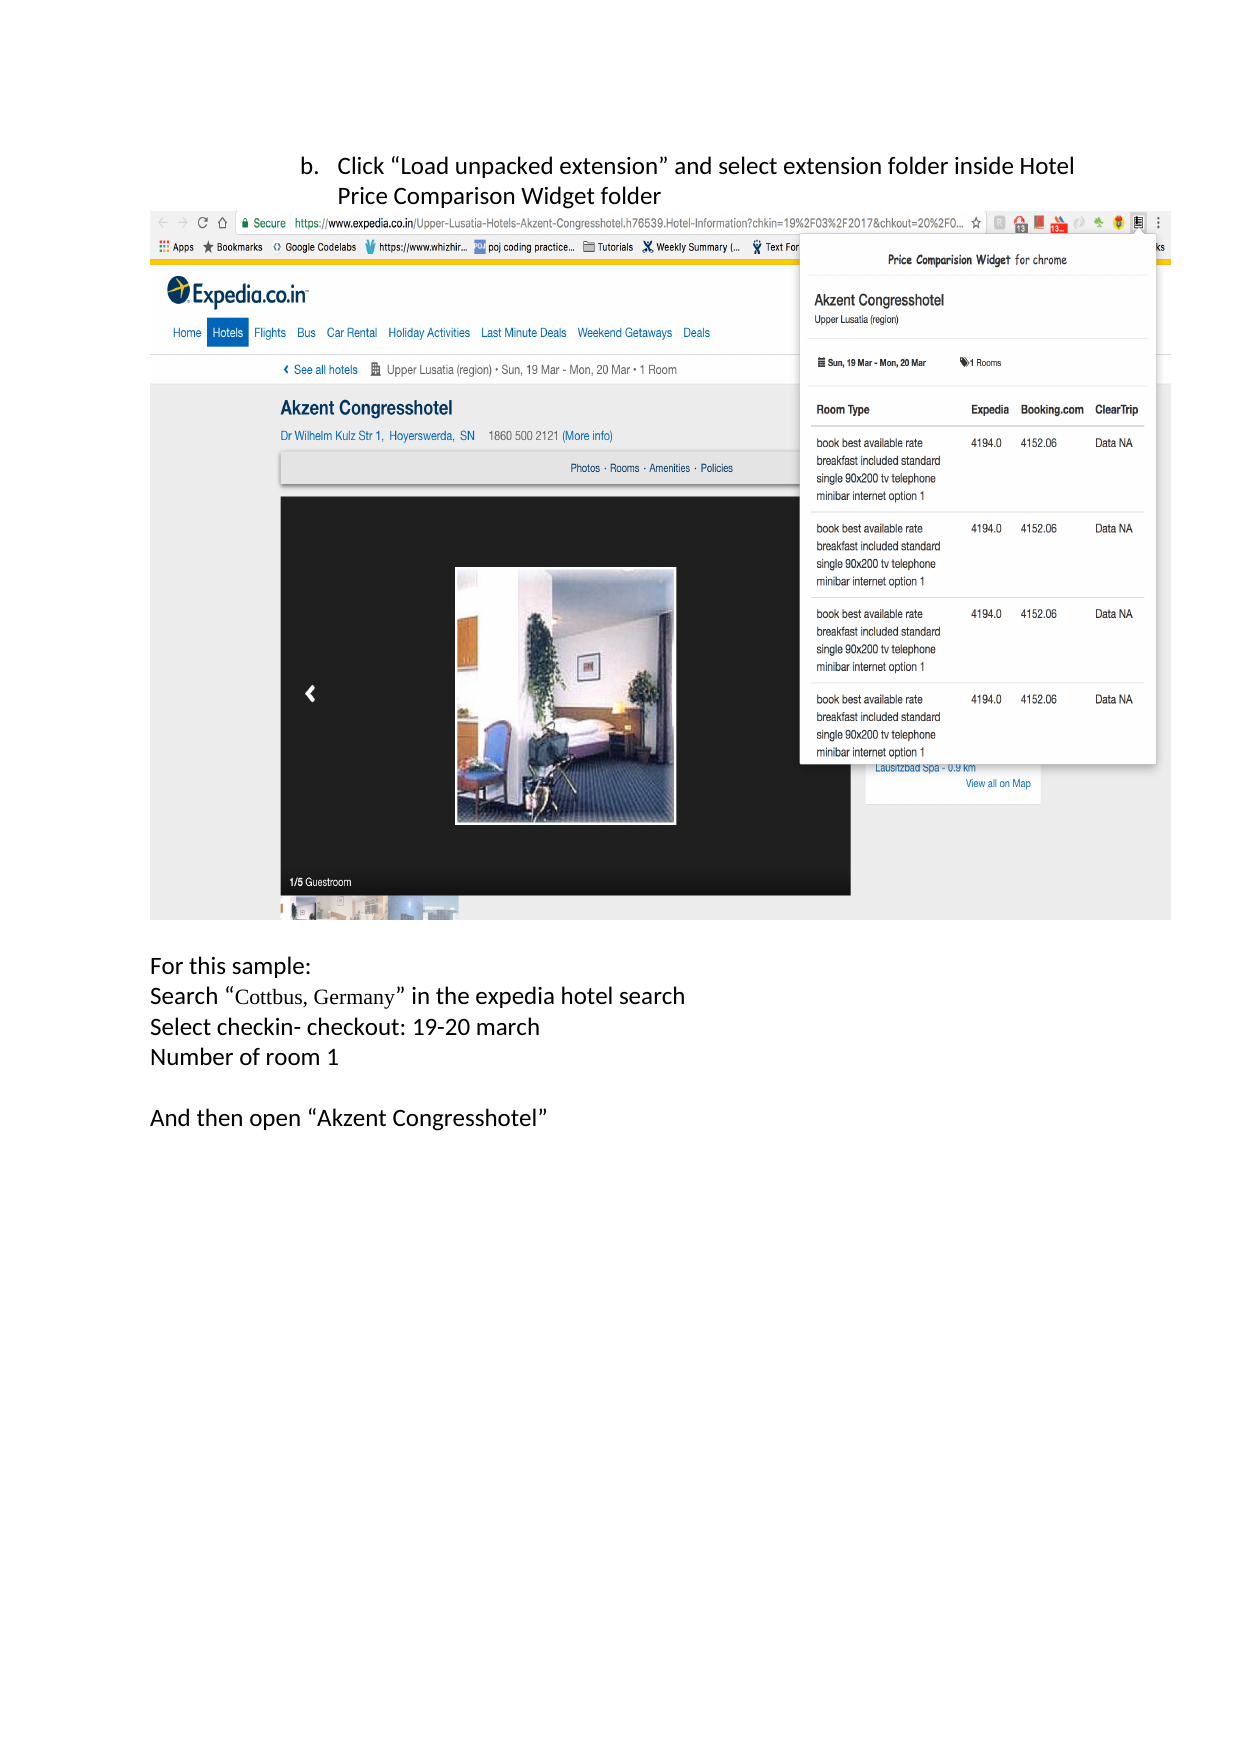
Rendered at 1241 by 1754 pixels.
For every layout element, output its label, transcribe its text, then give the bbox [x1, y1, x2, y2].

picture [150, 211, 1171, 920]
text For this sample: [150, 950, 1090, 980]
text And then open “Akzent Congresshotel” [150, 1102, 1090, 1133]
list Click “Load unpacked extension” and select extension folder inside Hotel Price Comparison Widget folder [300, 150, 1090, 211]
text Select checkin- checkout: 19-20 march [150, 1011, 1090, 1041]
text Search “Cottbus, Germany” in the expedia hotel search [150, 980, 1090, 1011]
text Number of room 1 [150, 1041, 1090, 1072]
